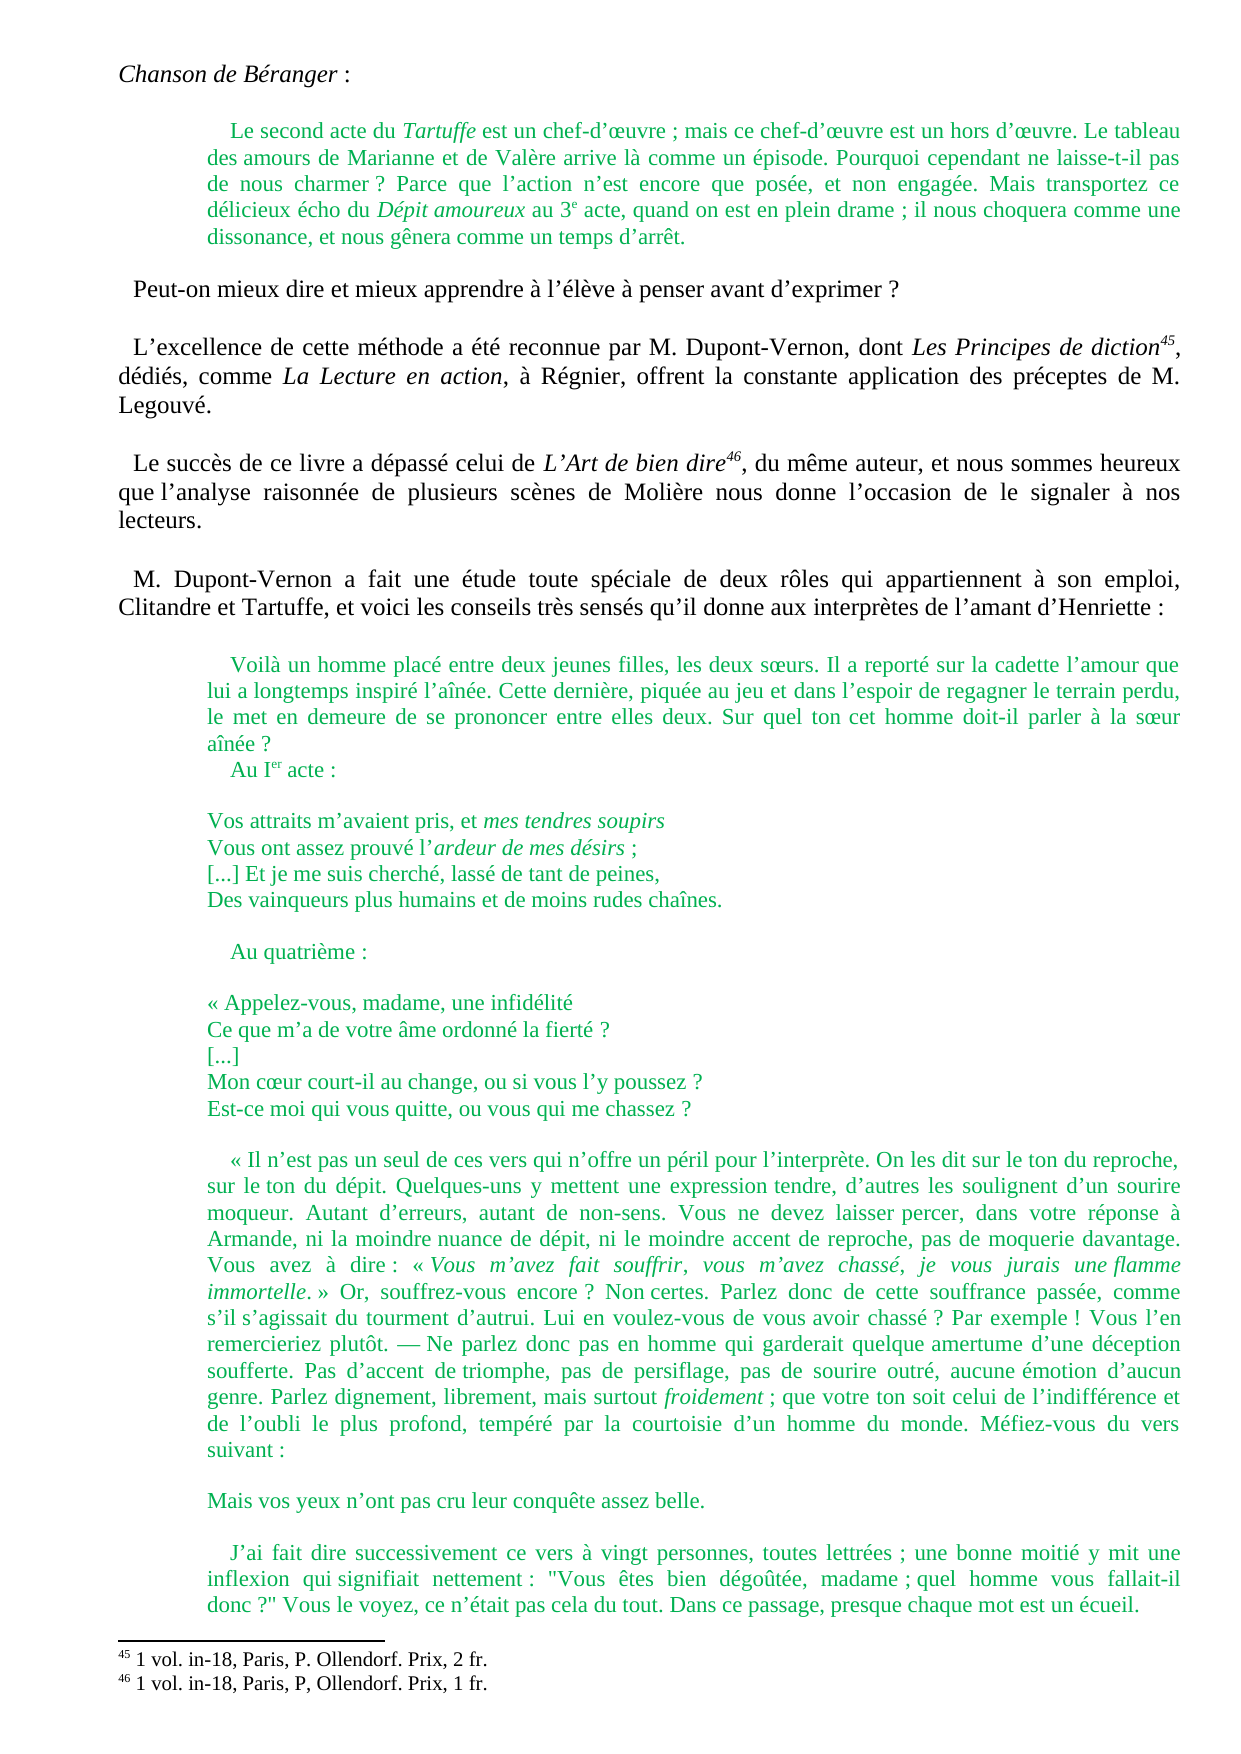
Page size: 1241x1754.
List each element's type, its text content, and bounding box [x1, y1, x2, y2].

text Vos attraits m’avaient pris, et mes tendres soupirs [207, 807, 1181, 834]
text J’ai fait dire successivement ce vers à vingt personnes, toutes lettrées ; une bonne moitié y mit une inflexion qui signifiait nettement : "Vous êtes bien dégoûtée, madame ; quel homme vous fallait-il donc ?" Vous le voyez, ce n’était pas cela du tout. Dans ce passage, presque chaque mot est un écueil. [207, 1539, 1181, 1618]
text Vous ont assez prouvé l’ardeur de mes désirs ; [207, 834, 1181, 860]
text Au quatrième : [207, 938, 1181, 964]
text Des vainqueurs plus humains et de moins rudes chaînes. [207, 887, 1181, 913]
text L’excellence de cette méthode a été reconnue par M. Dupont-Vernon, dont Les Principes de diction, dédiés, comme La Lecture en action, à Régnier, offrent la constante application des préceptes de M. Legouvé. [118, 332, 1181, 418]
text Est-ce moi qui vous quitte, ou vous qui me chassez ? [207, 1095, 1181, 1121]
text Peut-on mieux dire et mieux apprendre à l’élève à penser avant d’exprimer ? [118, 274, 1181, 303]
text « Appelez-vous, madame, une infidélité [207, 989, 1181, 1016]
text Mon cœur court-il au change, ou si vous l’y poussez ? [207, 1068, 1181, 1095]
text Ce que m’a de votre âme ordonné la fierté ? [207, 1016, 1181, 1042]
text Le succès de ce livre a dépassé celui de L’Art de bien dire, du même auteur, et nous sommes heureux que l’analyse raisonnée de plusieurs scènes de Molière nous donne l’occasion de le signaler à nos lecteurs. [118, 448, 1181, 534]
text [...] [207, 1042, 1181, 1068]
text Au Ier acte : [207, 756, 1181, 782]
text [...] Et je me suis cherché, lassé de tant de peines, [207, 860, 1181, 887]
text Mais vos yeux n’ont pas cru leur conquête assez belle. [207, 1487, 1181, 1514]
text « Il n’est pas un seul de ces vers qui n’offre un péril pour l’interprète. On les dit sur le ton du reproche, sur le ton du dépit. Quelques-uns y mettent une expression tendre, d’autres les soulignent d’un sourire moqueur. Autant d’erreurs, autant de non-sens. Vous ne devez laisser percer, dans votre réponse à Armande, ni la moindre nuance de dépit, ni le moindre accent de reproche, pas de moquerie davantage. Vous avez à dire : « Vous m’avez fait souffrir, vous m’avez chassé, je vous jurais une flamme immortelle. » Or, souffrez-vous encore ? Non certes. Parlez donc de cette souffrance passée, comme s’il s’agissait du tourment d’autrui. Lui en voulez-vous de vous avoir chassé ? Par exemple ! Vous l’en remercieriez plutôt. — Ne parlez donc pas en homme qui garderait quelque amertume d’une déception soufferte. Pas d’accent de triomphe, pas de persiflage, pas de sourire outré, aucune émotion d’aucun genre. Parlez dignement, librement, mais surtout froidement ; que votre ton soit celui de l’indifférence et de l’oubli le plus profond, tempéré par la courtoisie d’un homme du monde. Méfiez-vous du vers suivant : [207, 1146, 1181, 1462]
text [118, 59, 1181, 88]
text M. Dupont-Vernon a fait une étude toute spéciale de deux rôles qui appartiennent à son emploi, Clitandre et Tartuffe, et voici les conseils très sensés qu’il donne aux interprètes de l’amant d’Henriette : [118, 564, 1181, 621]
text Voilà un homme placé entre deux jeunes filles, les deux sœurs. Il a reporté sur la cadette l’amour que lui a longtemps inspiré l’aînée. Cette dernière, piquée au jeu et dans l’espoir de regagner le terrain perdu, le met en demeure de se prononcer entre elles deux. Sur quel ton cet homme doit-il parler à la sœur aînée ? [207, 651, 1181, 756]
text Le second acte du Tartuffe est un chef-d’œuvre ; mais ce chef-d’œuvre est un hors d’œuvre. Le tableau des amours de Marianne et de Valère arrive là comme un épisode. Pourquoi cependant ne laisse-t-il pas de nous charmer ? Parce que l’action n’est encore que posée, et non engagée. Mais transportez ce délicieux écho du Dépit amoureux au 3e acte, quand on est en plein drame ; il nous choquera comme une dissonance, et nous gênera comme un temps d’arrêt. [207, 117, 1181, 249]
